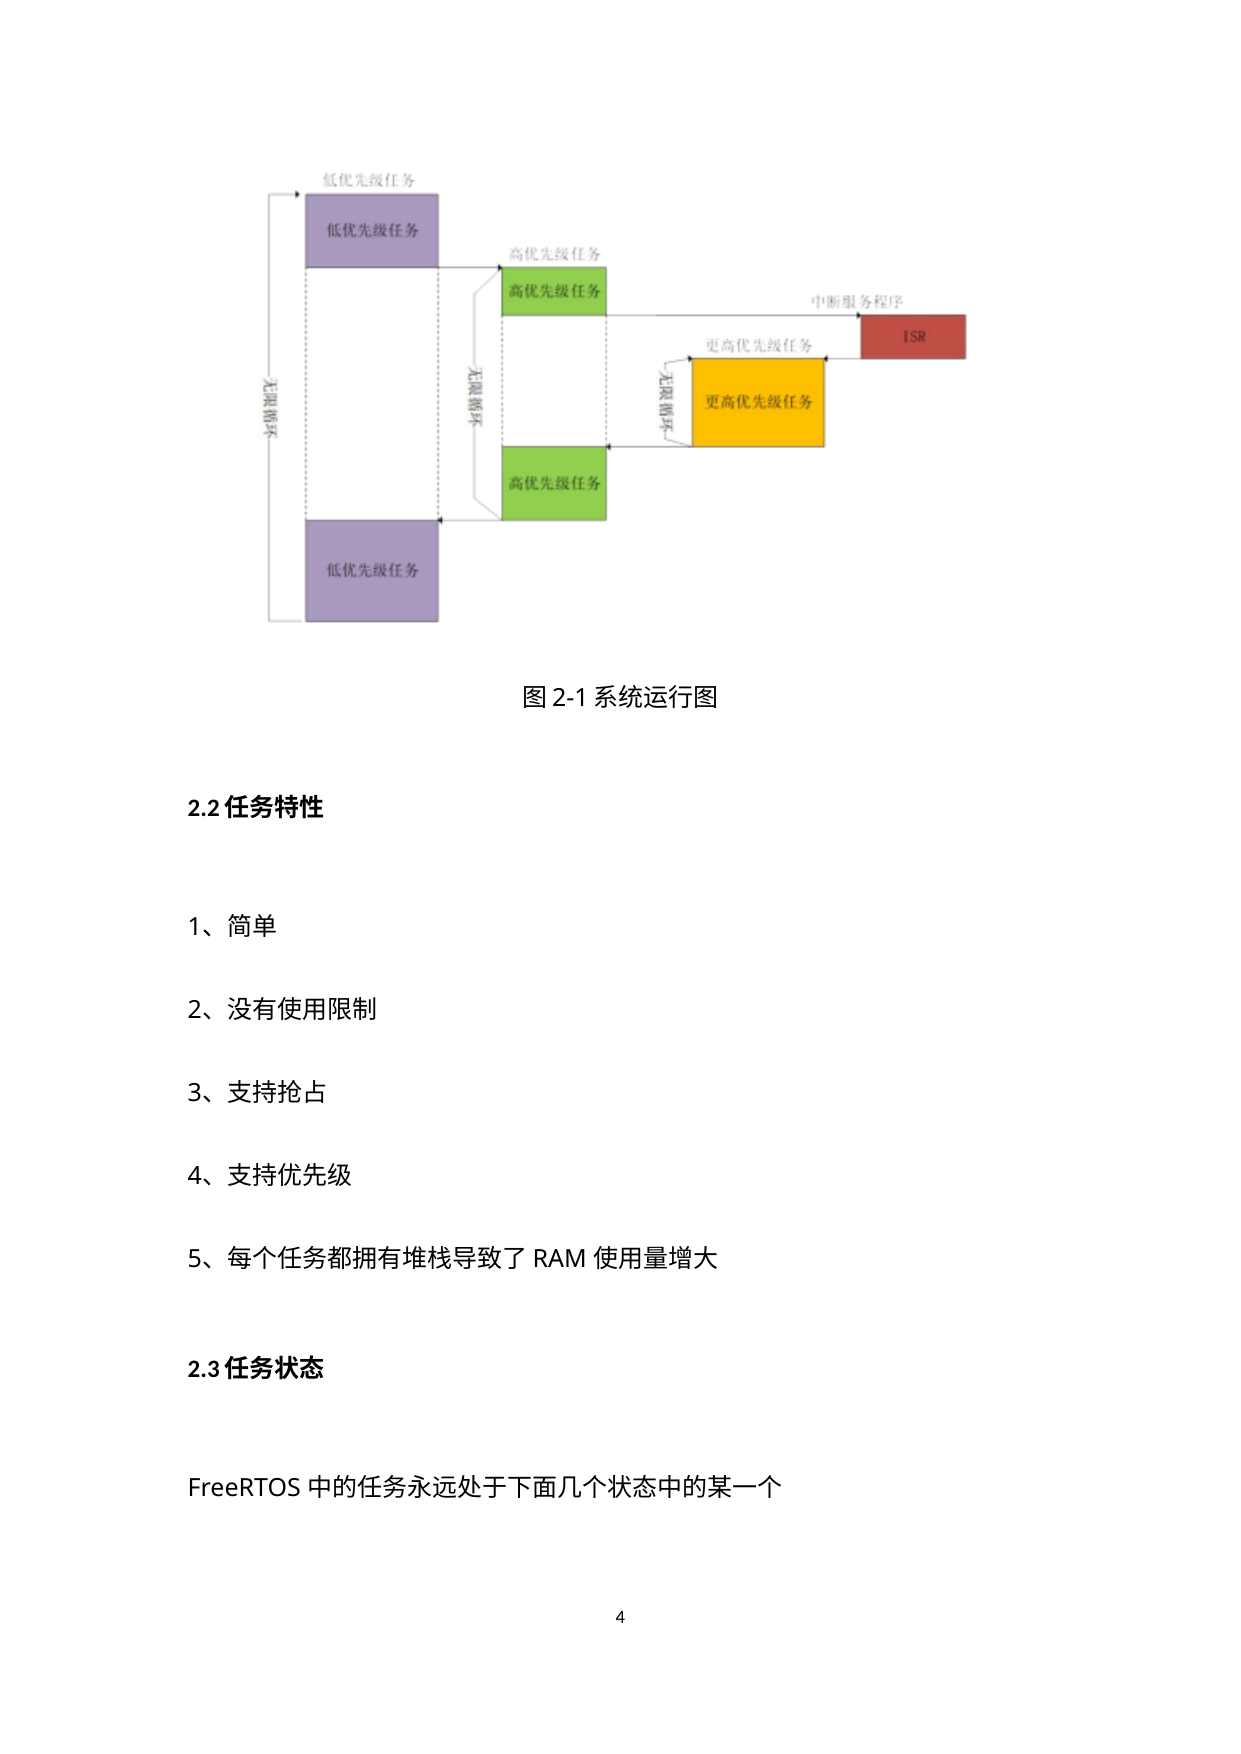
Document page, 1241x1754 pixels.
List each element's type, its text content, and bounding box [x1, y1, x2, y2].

text 图2-1系统运行图 [187, 663, 1053, 728]
text 3、支持抢占 [187, 1058, 1053, 1123]
text FreeRTOS 中的任务永远处于下面几个状态中的某一个 [187, 1453, 1053, 1518]
text 1、简单 [187, 892, 1053, 957]
subtitle 2.2任务特性 [187, 773, 1053, 838]
text 2、没有使用限制 [187, 975, 1053, 1040]
subtitle 2.3任务状态 [187, 1334, 1053, 1399]
picture [214, 162, 1026, 629]
text 4、支持优先级 [187, 1141, 1053, 1206]
text 5、每个任务都拥有堆栈导致了 RAM 使用量增大 [187, 1224, 1053, 1289]
